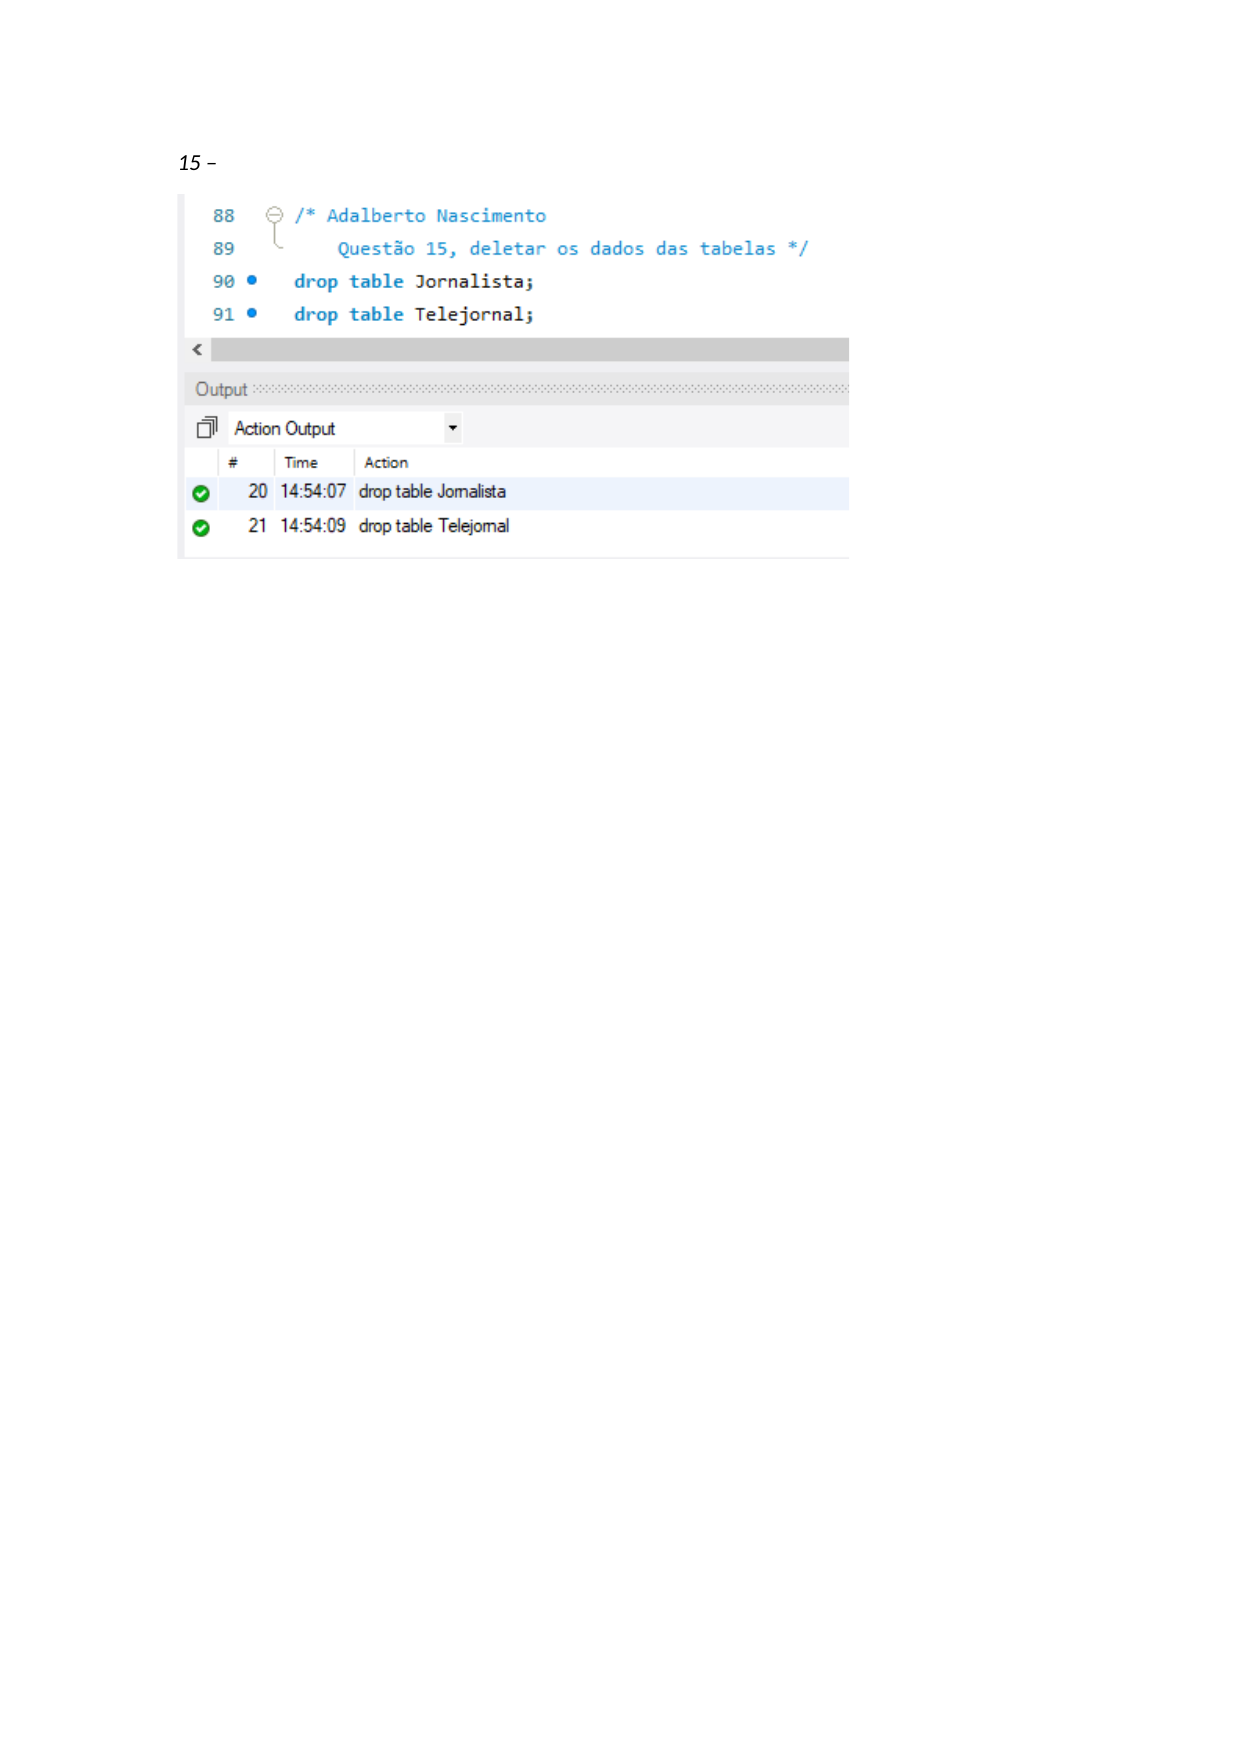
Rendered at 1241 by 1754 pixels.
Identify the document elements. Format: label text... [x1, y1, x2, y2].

text 15 – [177, 148, 1063, 176]
picture [177, 194, 850, 559]
